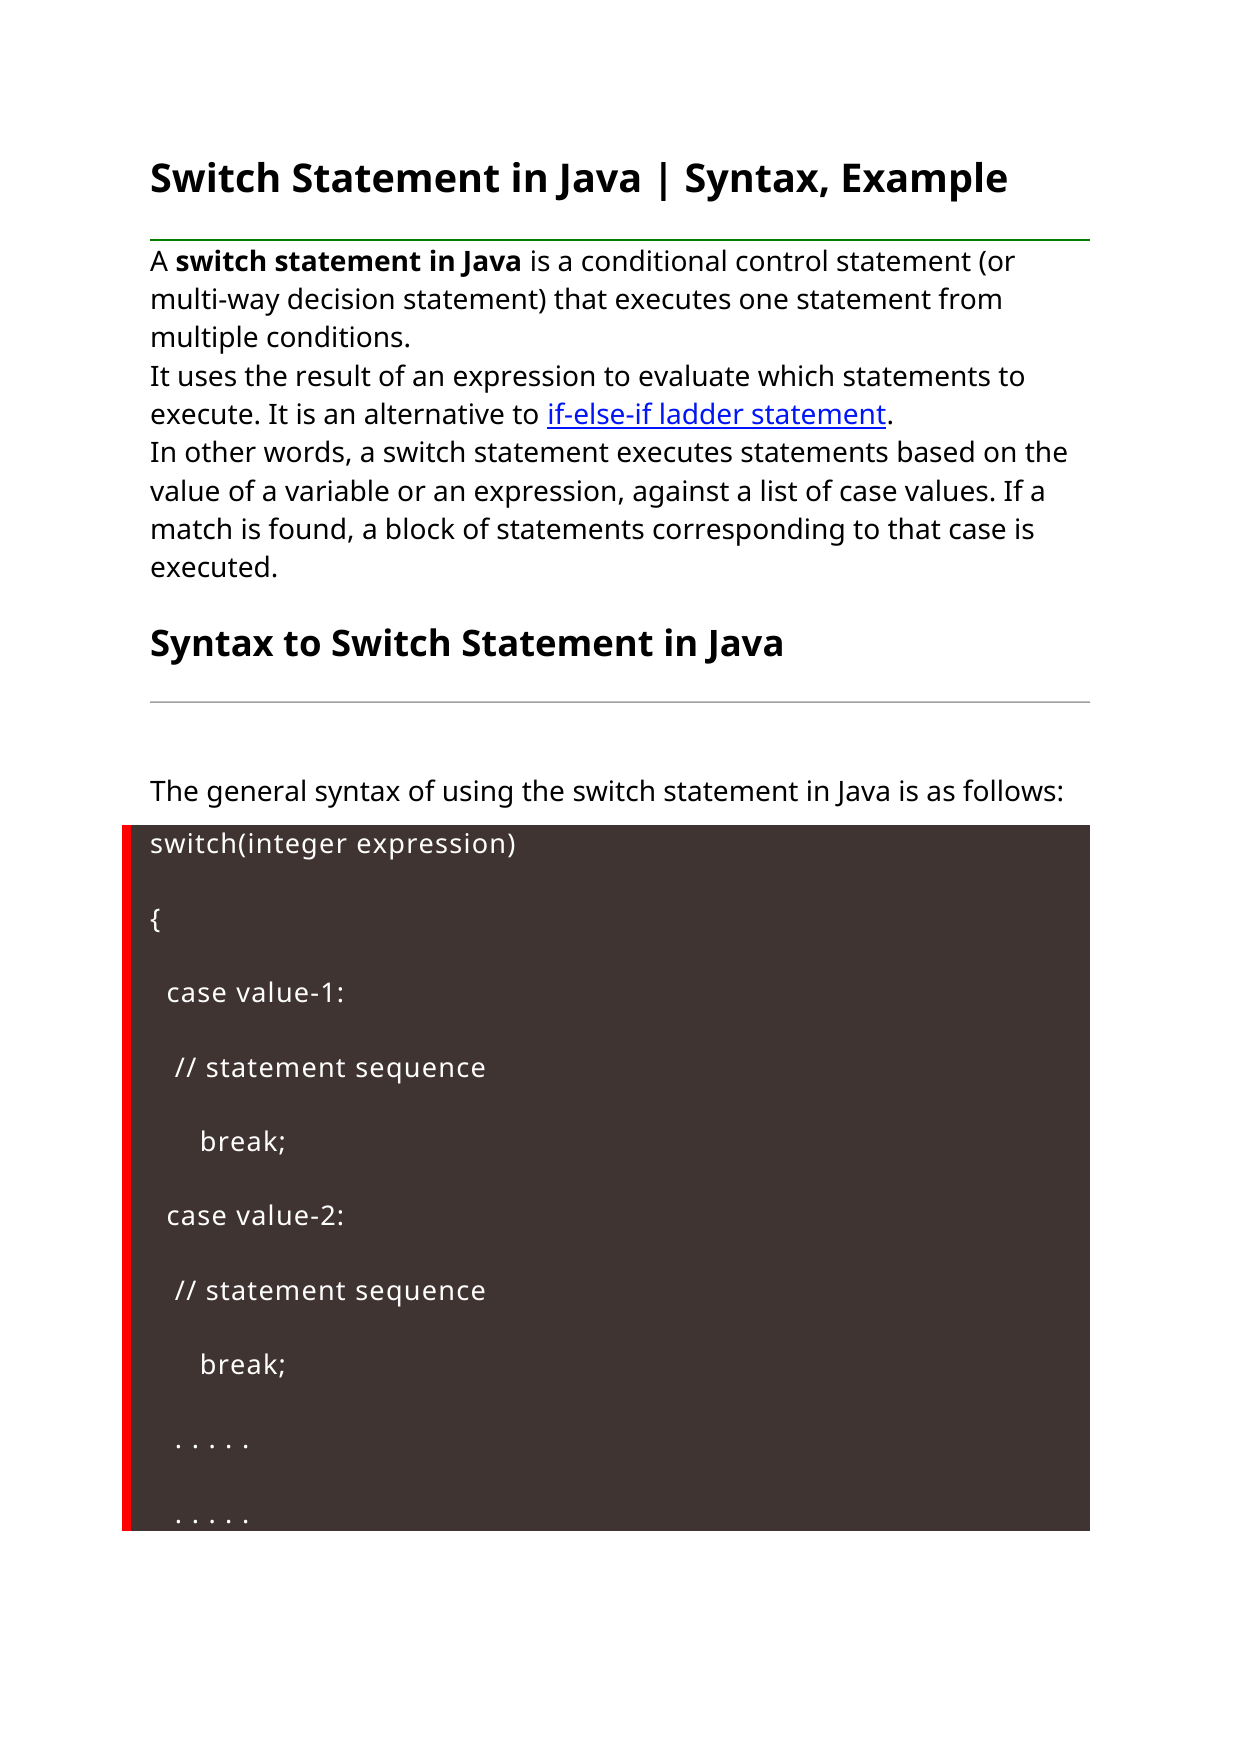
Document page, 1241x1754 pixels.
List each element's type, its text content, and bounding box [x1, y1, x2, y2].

text . . . . . [131, 1420, 1090, 1457]
text It uses the result of an expression to evaluate which statements to execute. It is an alternative to if-else-if ladder statement. [150, 356, 1090, 433]
text case value-1: [131, 974, 1090, 1011]
text { [131, 899, 1090, 936]
text switch(integer expression) [131, 825, 1090, 862]
text In other words, a switch statement executes statements based on the value of a variable or an expression, against a list of case values. If a match is found, a block of statements corresponding to that case is executed. [150, 433, 1090, 586]
text break; [131, 1122, 1090, 1159]
text case value-2: [131, 1197, 1090, 1234]
text Switch Statement in Java | Syntax, Example [150, 150, 1090, 239]
text break; [131, 1346, 1090, 1382]
text // statement sequence [131, 1048, 1090, 1085]
text The general syntax of using the switch statement in Java is as follows: [150, 772, 1090, 810]
text // statement sequence [131, 1271, 1090, 1308]
text . . . . . [131, 1494, 1090, 1531]
text A switch statement in Java is a conditional control statement (or multi-way decision statement) that executes one statement from multiple conditions. [150, 241, 1090, 356]
text Syntax to Switch Statement in Java [150, 617, 1090, 667]
